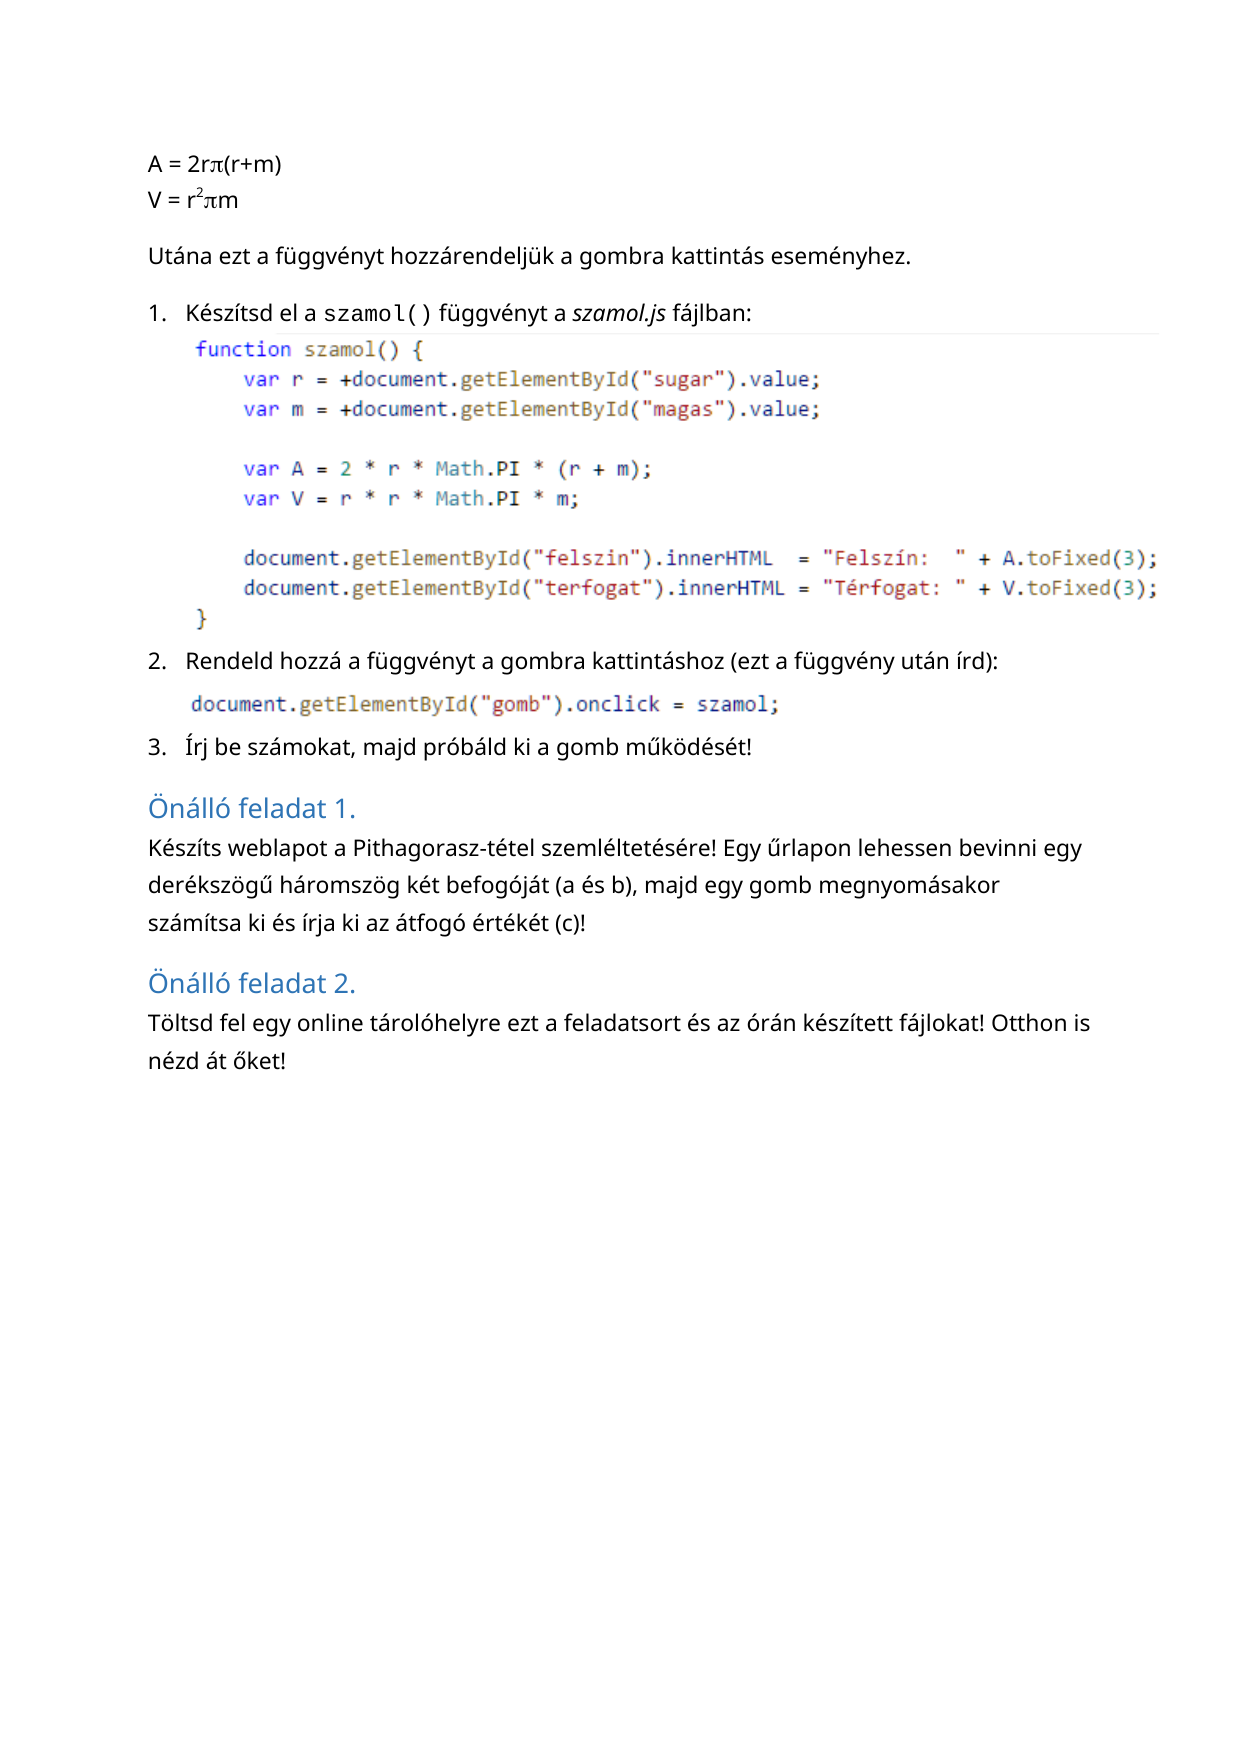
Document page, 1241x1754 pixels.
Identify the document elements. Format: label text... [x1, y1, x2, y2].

list Írj be számokat, majd próbáld ki a gomb működését! [148, 731, 1093, 762]
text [148, 148, 1093, 215]
list Készíts weblapot a Pithagorasz-tétel szemléltetésére! Egy űrlapon lehessen bevinni egy derékszögű háromszög két befogóját (a és b), majd egy gomb megnyomásakor számítsa ki és írja ki az átfogó értékét (c)! [148, 831, 1093, 938]
list Töltsd fel egy online tárolóhelyre ezt a feladatsort és az órán készített fájlokat! Otthon is nézd át őket! [148, 1007, 1093, 1076]
subtitle Önálló feladat 2. [148, 965, 1093, 1002]
subtitle Önálló feladat 1. [148, 789, 1093, 826]
picture [185, 681, 784, 726]
picture [192, 333, 1160, 636]
text Utána ezt a függvényt hozzárendeljük a gombra kattintás eseményhez. [148, 240, 1093, 272]
